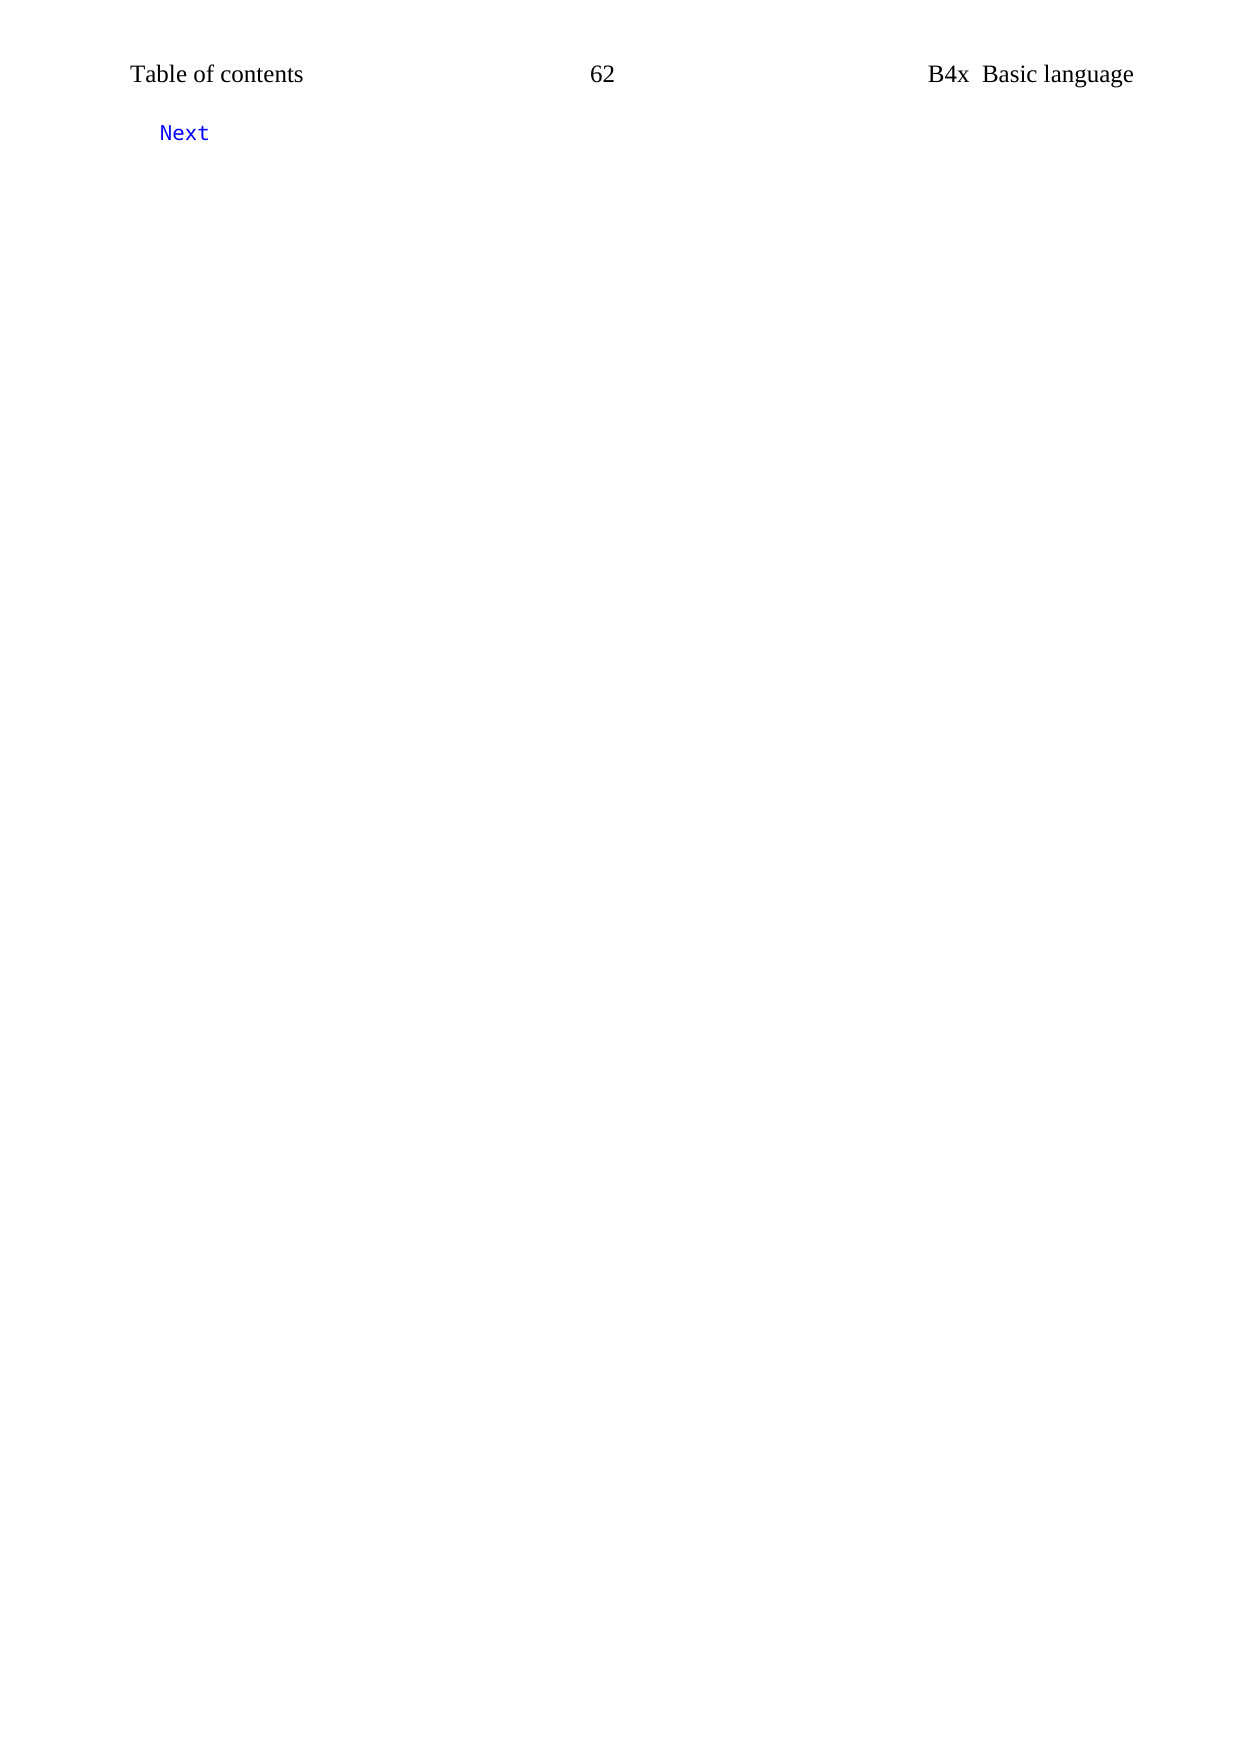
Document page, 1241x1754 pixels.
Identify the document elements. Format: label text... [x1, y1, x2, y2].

text Next [130, 118, 1134, 147]
